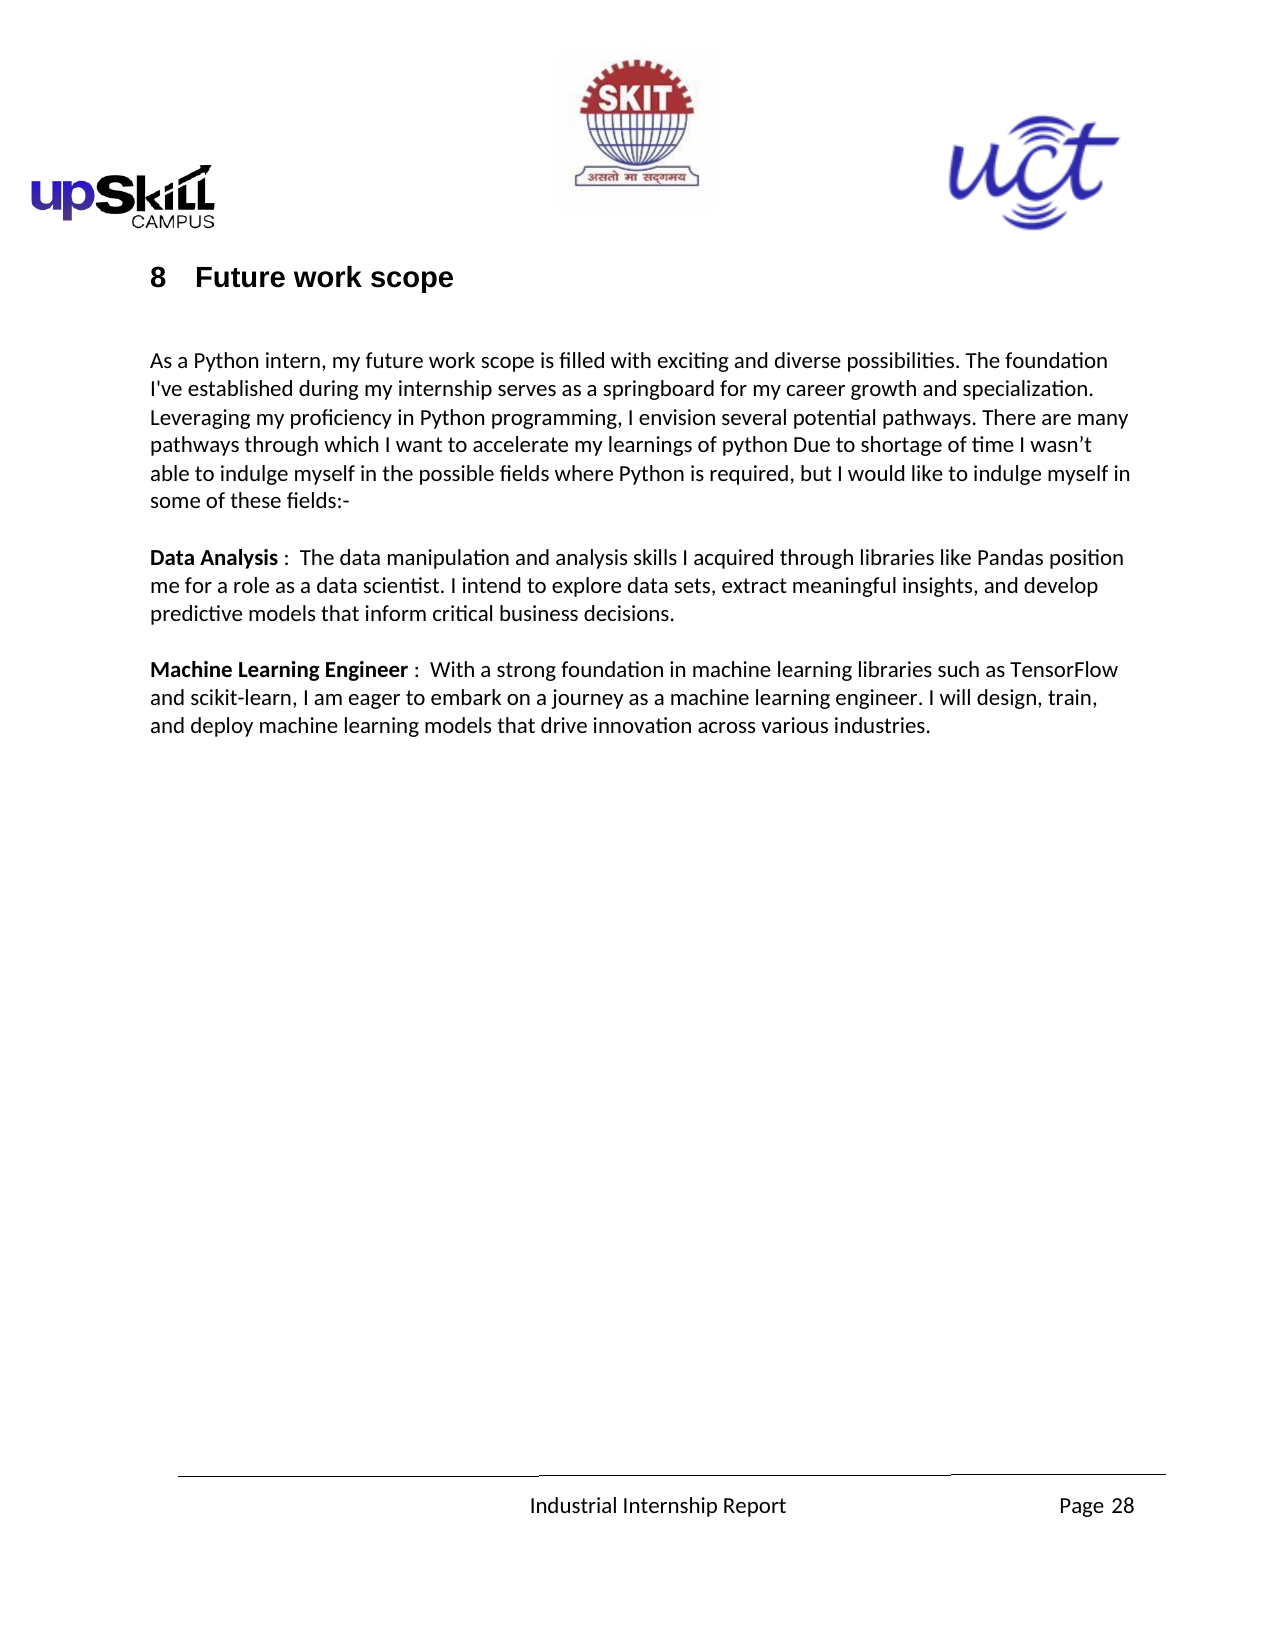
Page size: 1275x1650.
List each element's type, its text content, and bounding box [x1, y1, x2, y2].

picture [564, 57, 711, 203]
text As a Python intern, my future work scope is filled with exciting and diverse possibilities. The foundation I've established during my internship serves as a springboard for my career growth and specialization. Leveraging my proficiency in Python programming, I envision several potential pathways. There are many pathways through which I want to accelerate my learnings of python Due to shortage of time I wasn’t able to indulge myself in the possible fields where Python is required, but I would like to indulge myself in some of these fields:- [150, 347, 1134, 515]
picture [946, 106, 1125, 232]
text Machine Learning Engineer : With a strong foundation in machine learning libraries such as TensorFlow and scikit-learn, I am eager to embark on a journey as a machine learning engineer. I will design, train, and deploy machine learning models that drive innovation across various industries. [150, 655, 1134, 739]
picture [0, 152, 246, 232]
text Data Analysis : The data manipulation and analysis skills I acquired through libraries like Pandas position me for a role as a data scientist. I intend to explore data sets, extract meaningful insights, and develop predictive models that inform critical business decisions. [150, 543, 1134, 627]
subtitle Future work scope [150, 260, 1134, 293]
